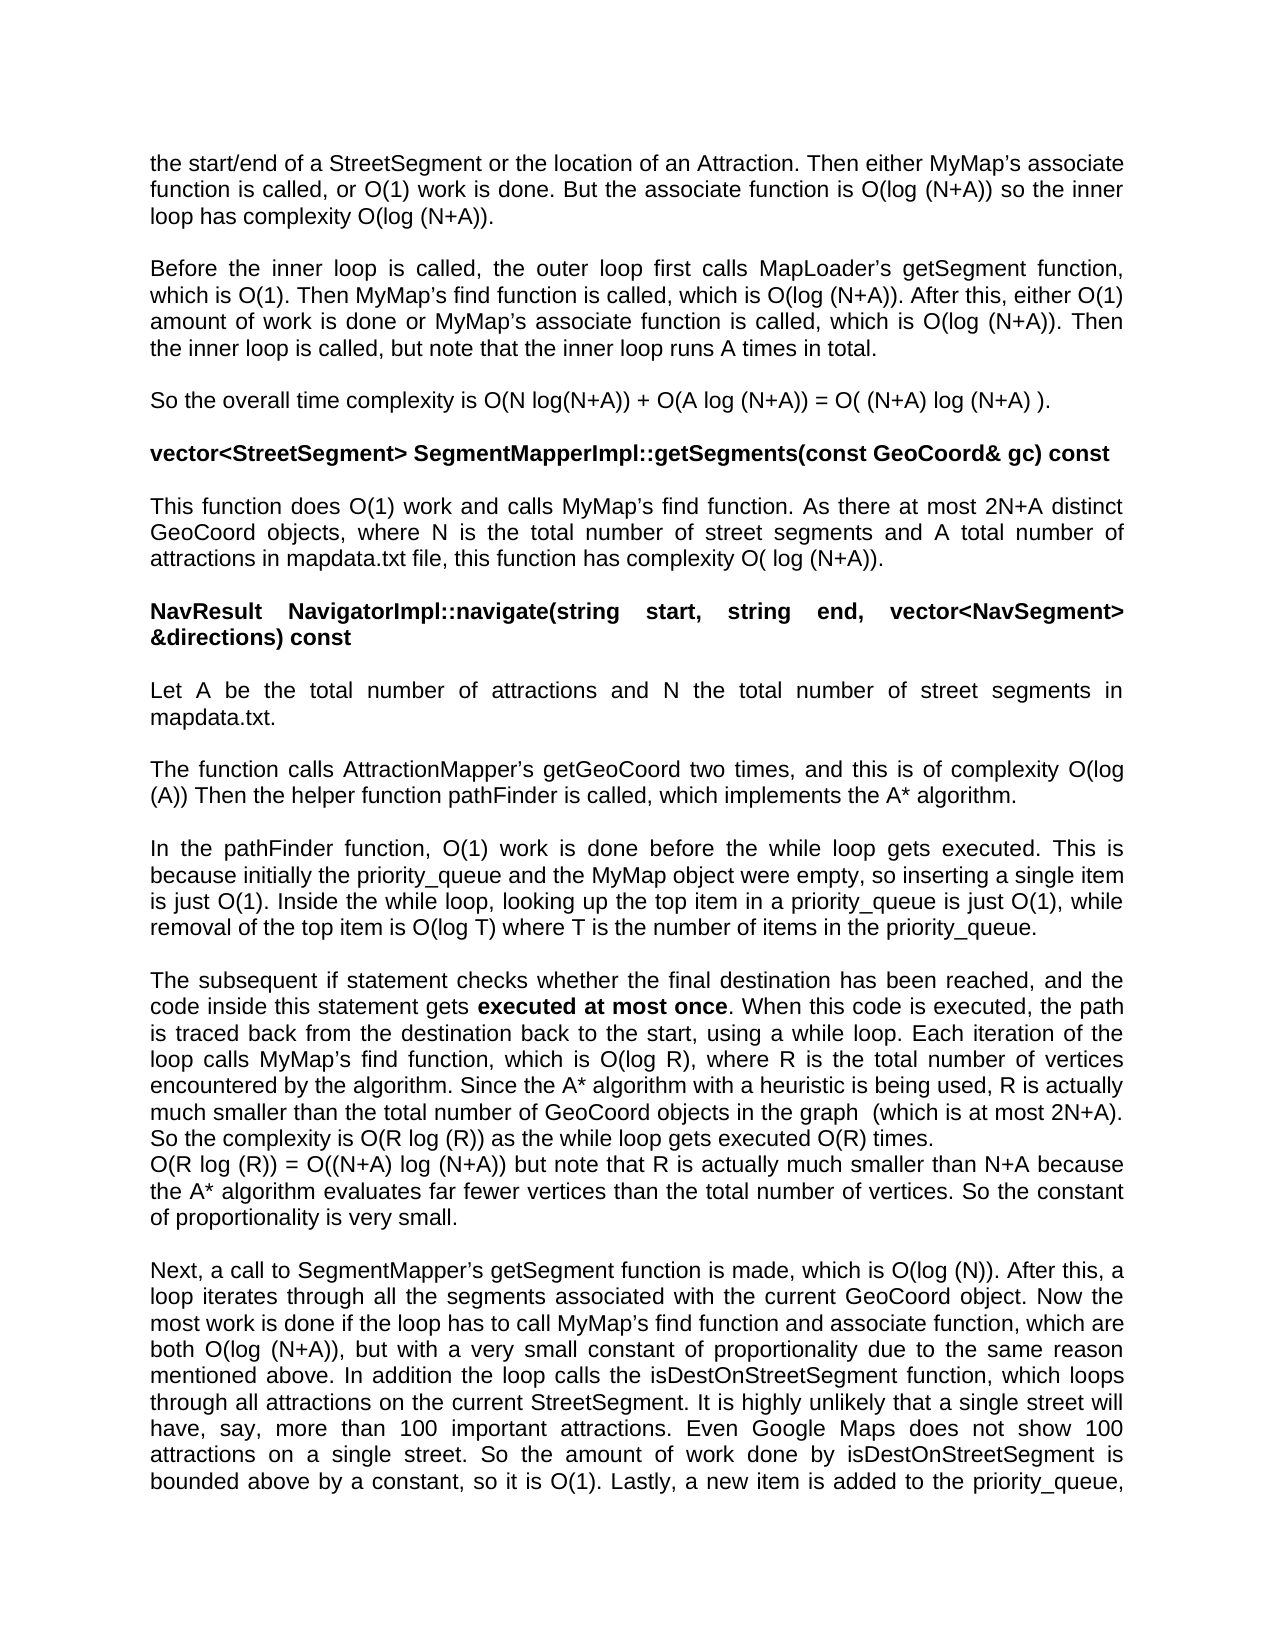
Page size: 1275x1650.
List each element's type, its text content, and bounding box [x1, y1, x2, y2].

text Let A be the total number of attractions and N the total number of street segments in mapdata.txt. [150, 677, 1125, 730]
text vector<StreetSegment> SegmentMapperImpl::getSegments(const GeoCoord& gc) const [150, 440, 1125, 466]
text The function calls AttractionMapper’s getGeoCoord two times, and this is of complexity O(log (A)) Then the helper function pathFinder is called, which implements the A* algorithm. [150, 756, 1125, 809]
text In the pathFinder function, O(1) work is done before the while loop gets executed. This is because initially the priority_queue and the MyMap object were empty, so inserting a single item is just O(1). Inside the while loop, looking up the top item in a priority_queue is just O(1), while removal of the top item is O(log T) where T is the number of items in the priority_queue. [150, 835, 1125, 941]
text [150, 150, 1125, 229]
text This function does O(1) work and calls MyMap’s find function. As there at most 2N+A distinct GeoCoord objects, where N is the total number of street segments and A total number of attractions in mapdata.txt file, this function has complexity O( log (N+A)). [150, 493, 1125, 572]
text Before the inner loop is called, the outer loop first calls MapLoader’s getSegment function, which is O(1). Then MyMap’s find function is called, which is O(log (N+A)). After this, either O(1) amount of work is done or MyMap’s associate function is called, which is O(log (N+A)). Then the inner loop is called, but note that the inner loop runs A times in total. [150, 255, 1125, 361]
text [150, 1257, 1125, 1494]
text NavResult NavigatorImpl::navigate(string start, string end, vector<NavSegment> &directions) const [150, 598, 1125, 651]
text O(R log (R)) = O((N+A) log (N+A)) but note that R is actually much smaller than N+A because the A* algorithm evaluates far fewer vertices than the total number of vertices. So the constant of proportionality is very small. [150, 1151, 1125, 1231]
text So the overall time complexity is O(N log(N+A)) + O(A log (N+A)) = O( (N+A) log (N+A) ). [150, 387, 1125, 413]
text The subsequent if statement checks whether the final destination has been reached, and the code inside this statement gets executed at most once. When this code is executed, the path is traced back from the destination back to the start, using a while loop. Each iteration of the loop calls MyMap’s find function, which is O(log R), where R is the total number of vertices encountered by the algorithm. Since the A* algorithm with a heuristic is being used, R is actually much smaller than the total number of GeoCoord objects in the graph (which is at most 2N+A). So the complexity is O(R log (R)) as the while loop gets executed O(R) times. [150, 967, 1125, 1151]
